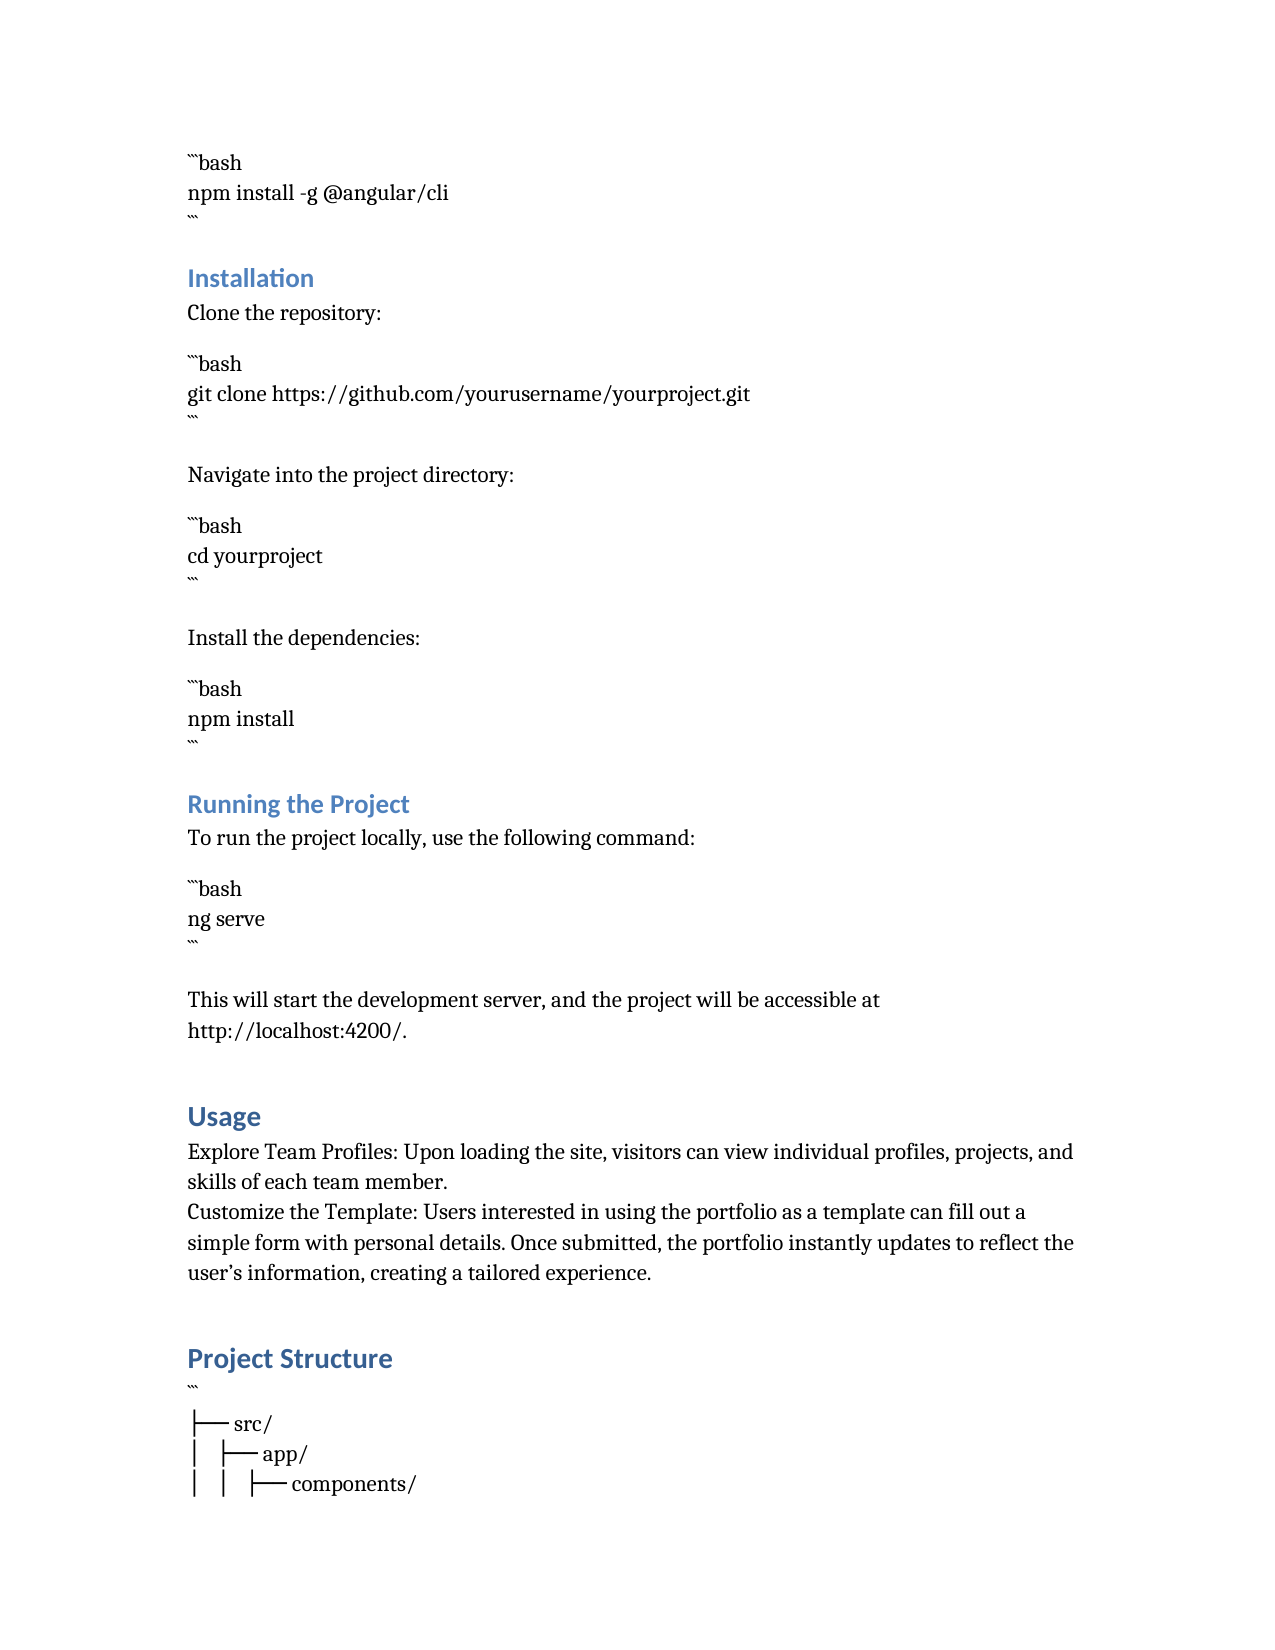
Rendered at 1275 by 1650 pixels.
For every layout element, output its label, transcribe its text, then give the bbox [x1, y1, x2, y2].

text Navigate into the project directory: [187, 462, 1087, 488]
text ```bash npm install ``` [187, 675, 1087, 762]
subtitle Project Structure [187, 1340, 1087, 1375]
text ```bash npm install -g @angular/cli ``` [187, 150, 1087, 237]
text To run the project locally, use the following command: [187, 825, 1087, 851]
text ```bash cd yourproject ``` [187, 513, 1087, 600]
text ```bash ng serve ``` [187, 876, 1087, 963]
text Explore Team Profiles: Upon loading the site, visitors can view individual profiles, projects, and skills of each team member. Customize the Template: Users interested in using the portfolio as a template can fill out a simple form with personal details. Once submitted, the portfolio instantly updates to reflect the user’s information, creating a tailored experience. [187, 1139, 1087, 1286]
subtitle Running the Project [187, 787, 1087, 820]
text Install the dependencies: [187, 624, 1087, 651]
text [187, 1381, 1087, 1498]
text ```bash git clone https://github.com/yourusername/yourproject.git ``` [187, 350, 1087, 437]
subtitle Installation [187, 261, 1087, 294]
subtitle Usage [187, 1098, 1087, 1133]
text This will start the development server, and the project will be accessible at http://localhost:4200/. [187, 987, 1087, 1044]
text Clone the repository: [187, 299, 1087, 326]
